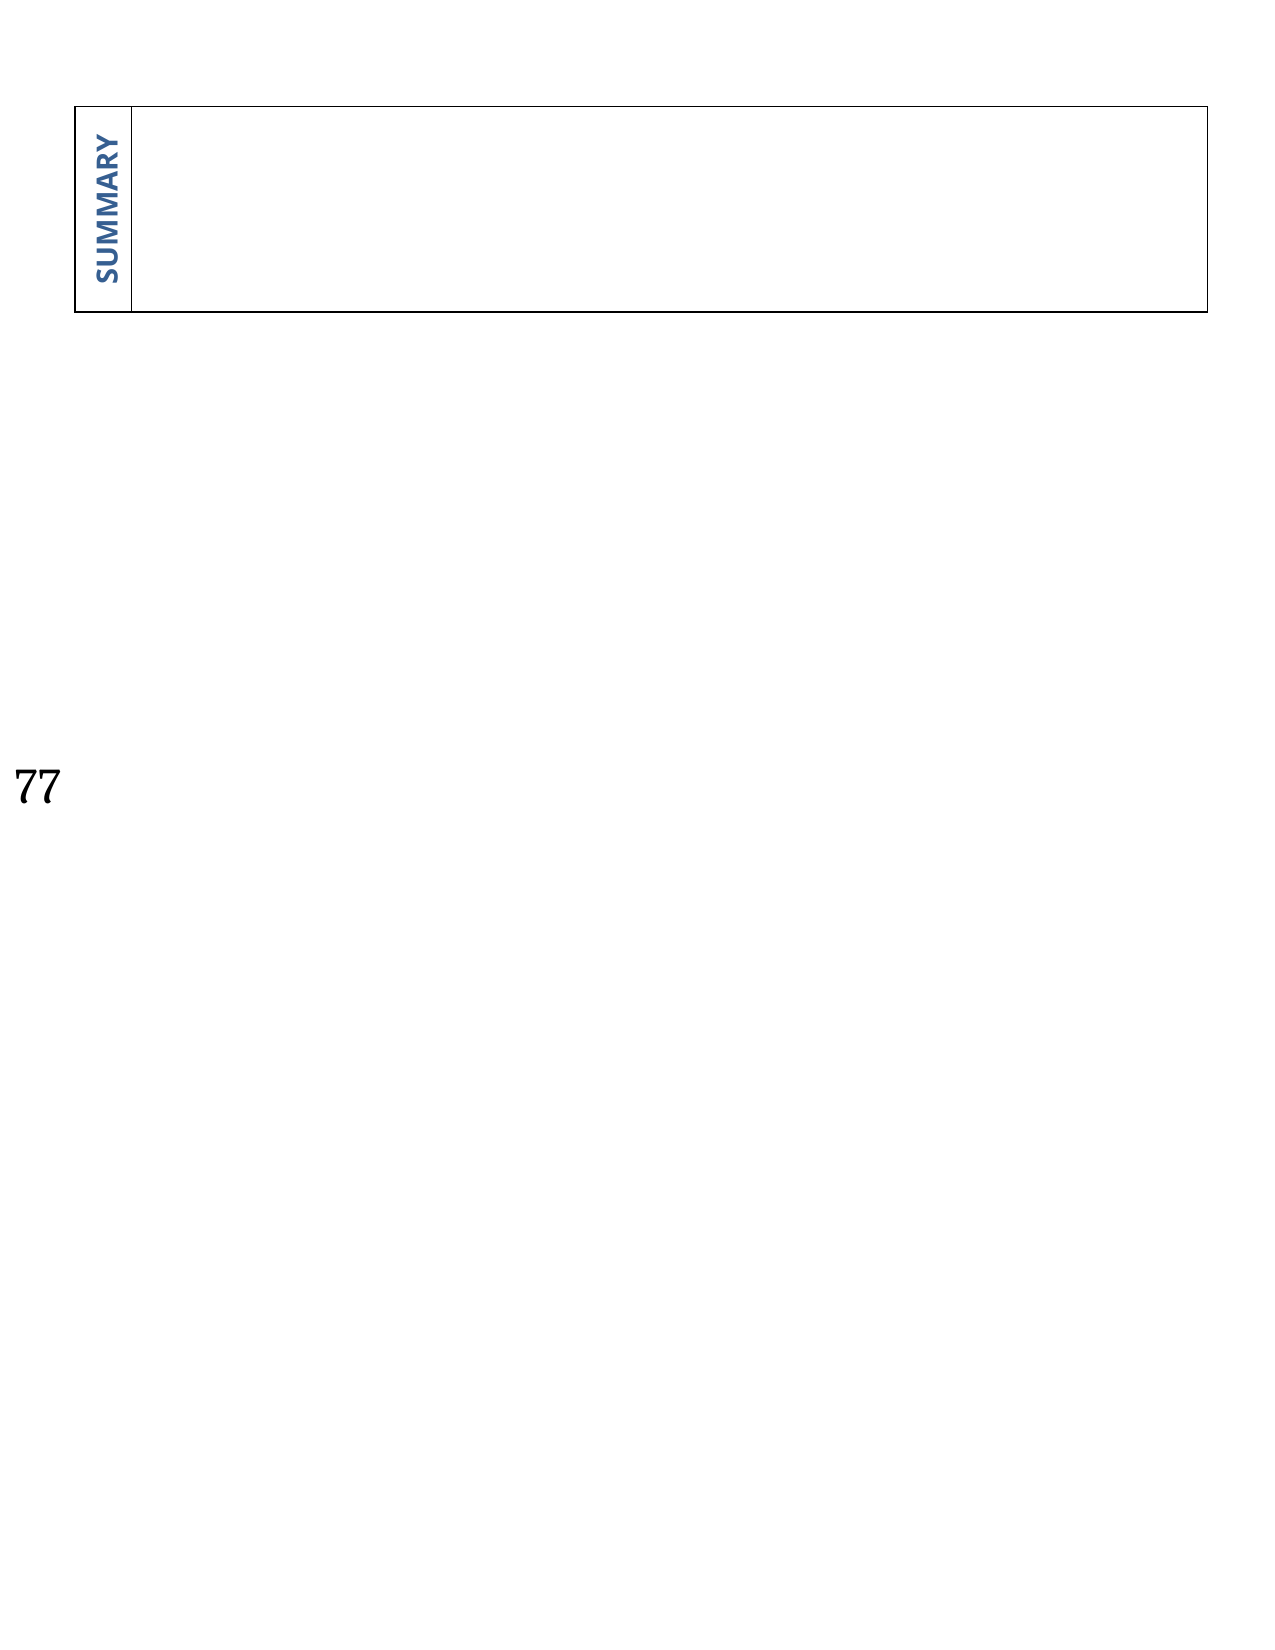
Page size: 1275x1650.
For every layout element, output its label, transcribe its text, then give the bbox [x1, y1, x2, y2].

table_cell [132, 107, 1207, 311]
table_cell SUMMARY [76, 107, 131, 311]
